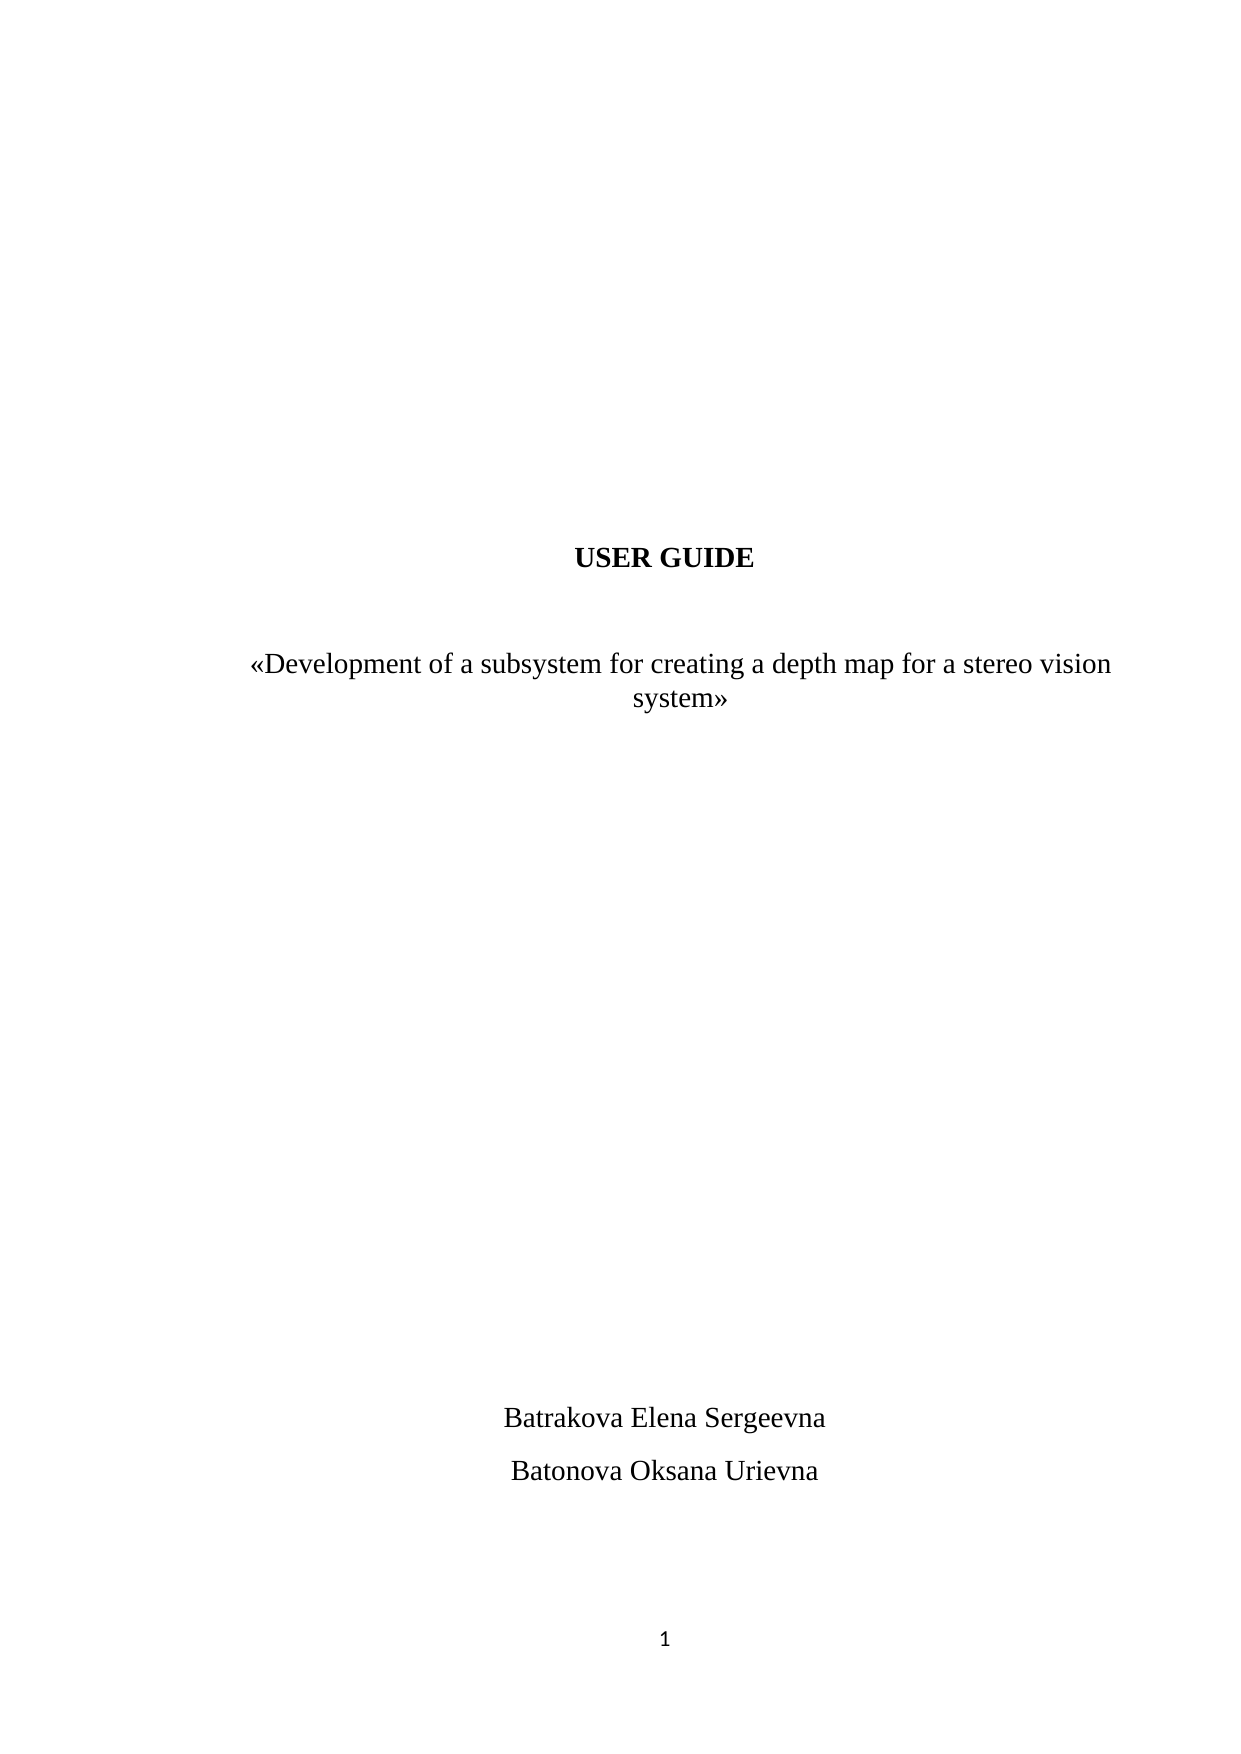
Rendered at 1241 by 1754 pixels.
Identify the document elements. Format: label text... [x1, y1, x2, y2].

text Batrakova Elena Sergeevna [177, 1400, 1152, 1433]
text Batonova Oksana Urievna [177, 1453, 1152, 1486]
text «Development of a subsystem for creating a depth map for a stereo vision system» [215, 646, 1146, 713]
text USER GUIDE [177, 541, 1152, 574]
